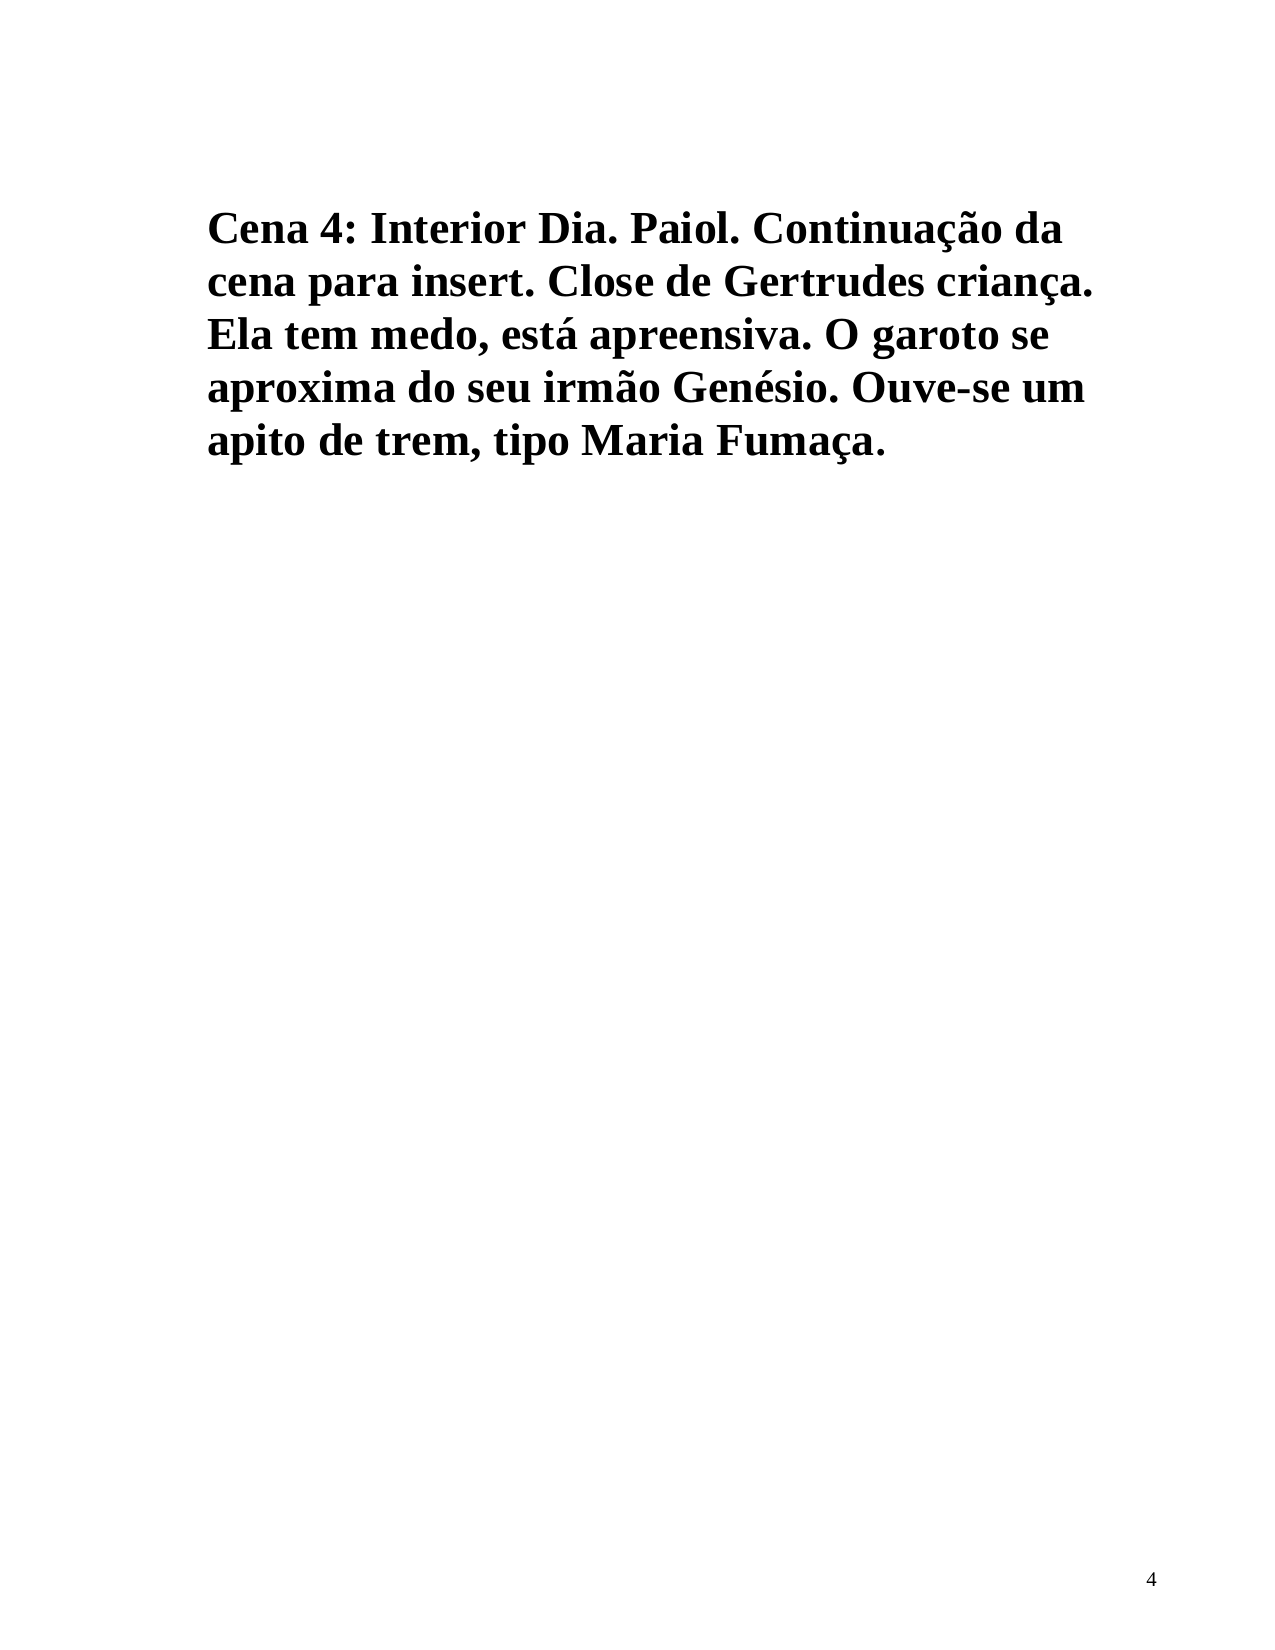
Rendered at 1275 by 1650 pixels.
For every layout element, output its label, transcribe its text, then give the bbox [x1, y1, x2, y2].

text Cena 4: Interior Dia. Paiol. Continuação da cena para insert. Close de Gertrudes criança. Ela tem medo, está apreensiva. O garoto se aproxima do seu irmão Genésio. Ouve-se um apito de trem, tipo Maria Fumaça. [207, 201, 1157, 466]
